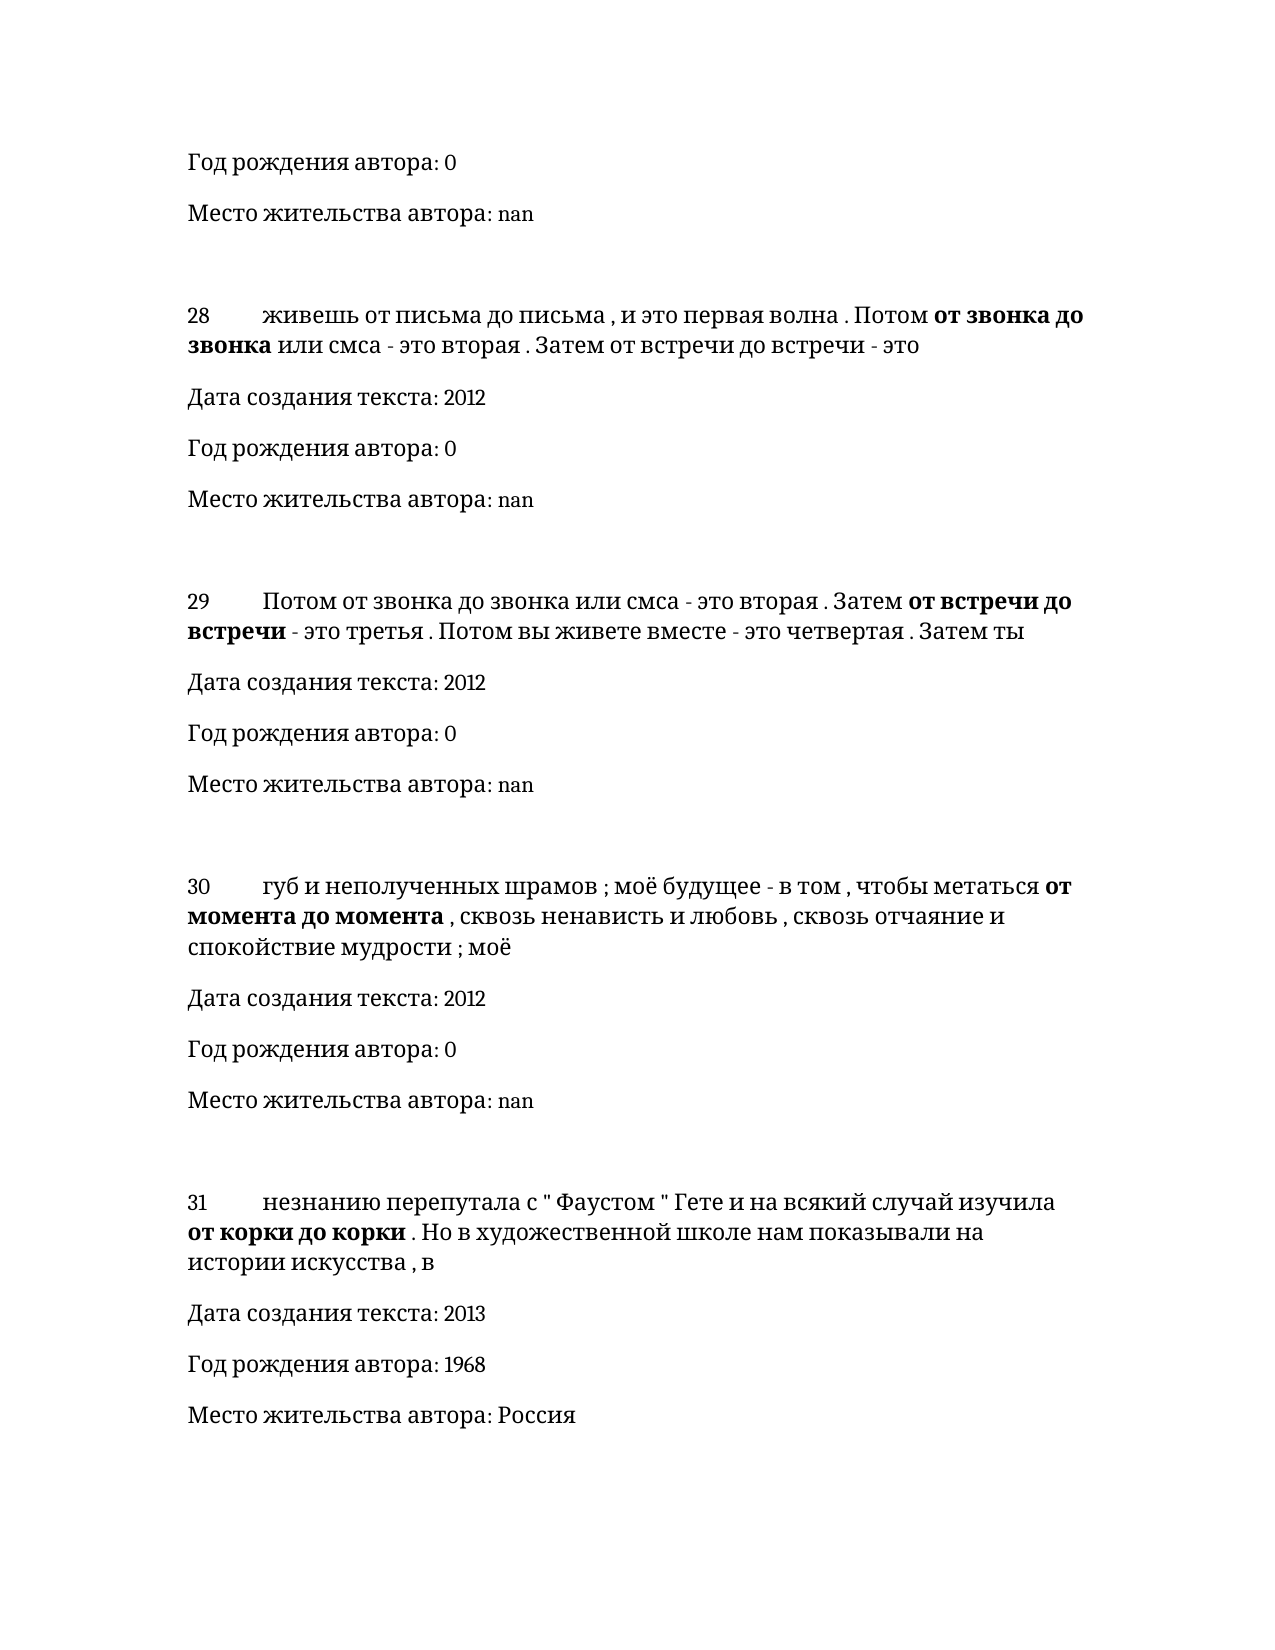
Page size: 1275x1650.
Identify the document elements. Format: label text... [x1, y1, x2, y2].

text Место жительства автора: nan [187, 772, 1087, 798]
text Дата создания текста: 2012 [187, 985, 1087, 1012]
text Год рождения автора: 0 [187, 1036, 1087, 1063]
text Год рождения автора: 0 [187, 150, 1087, 176]
text Дата создания текста: 2012 [187, 670, 1087, 696]
text Год рождения автора: 0 [187, 721, 1087, 747]
text 30 губ и неполученных шрамов ; моё будущее - в том , чтобы метаться от момента до момента , сквозь ненависть и любовь , сквозь отчаяние и спокойствие мудрости ; моё [187, 874, 1087, 961]
text Год рождения автора: 1968 [187, 1352, 1087, 1378]
text Год рождения автора: 0 [187, 435, 1087, 462]
text Место жительства автора: nan [187, 1087, 1087, 1114]
text Дата создания текста: 2012 [187, 384, 1087, 411]
text 31 незнанию перепутала с " Фаустом " Гете и на всякий случай изучила от корки до корки . Но в художественной школе нам показывали на истории искусства , в [187, 1189, 1087, 1276]
text 28 живешь от письма до письма , и это первая волна . Потом от звонка до звонка или смса - это вторая . Затем от встречи до встречи - это [187, 303, 1087, 360]
text 29 Потом от звонка до звонка или смса - это вторая . Затем от встречи до встречи - это третья . Потом вы живете вместе - это четвертая . Затем ты [187, 588, 1087, 645]
text Дата создания текста: 2013 [187, 1301, 1087, 1327]
text Место жительства автора: nan [187, 201, 1087, 227]
text Место жительства автора: nan [187, 486, 1087, 513]
text Место жительства автора: Россия [187, 1403, 1087, 1429]
